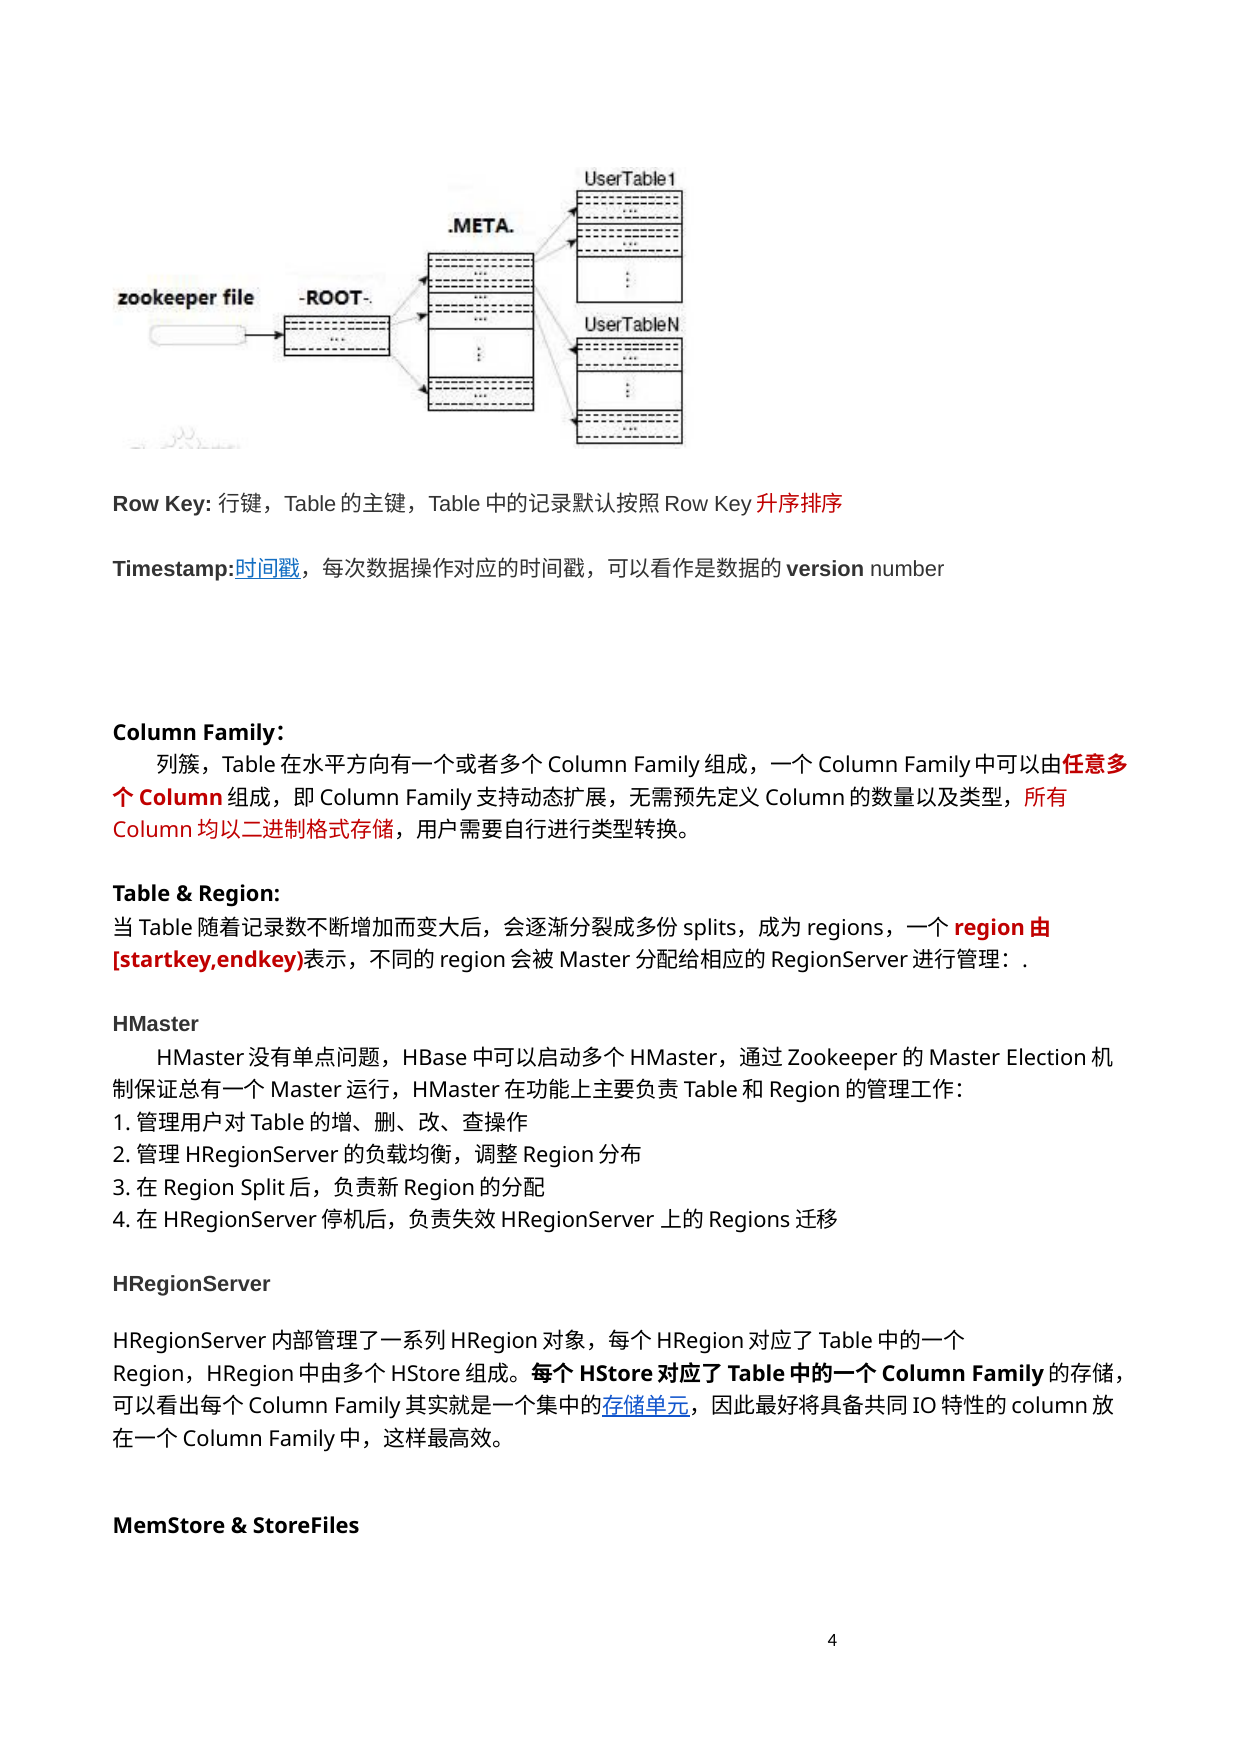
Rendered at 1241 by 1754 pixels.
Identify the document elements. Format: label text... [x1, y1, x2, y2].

text Timestamp:时间戳，每次数据操作对应的时间戳，可以看作是数据的version number [112, 552, 1128, 584]
text Row Key: 行键，Table的主键，Table中的记录默认按照Row Key升序排序 [112, 487, 1128, 519]
text HRegionServer内部管理了一系列HRegion对象，每个HRegion对应了Table中的一个Region，HRegion中由多个HStore组成。每个HStore对应了Table中的一个Column Family的存储，可以看出每个Column Family其实就是一个集中的存储单元，因此最好将具备共同IO特性的column放在一个Column Family中，这样最高效。 [112, 1323, 1128, 1453]
text 当Table随着记录数不断增加而变大后，会逐渐分裂成多份splits，成为regions，一个region由[startkey,endkey)表示，不同的region会被Master分配给相应的RegionServer进行管理：. [112, 909, 1128, 974]
text Table & Region: [112, 877, 1128, 909]
text HMaster [112, 1007, 1128, 1039]
text 3. 在Region Split后，负责新Region的分配 [112, 1169, 1128, 1202]
text MemStore & StoreFiles [112, 1509, 1128, 1541]
text 2. 管理HRegionServer的负载均衡，调整Region分布 [112, 1137, 1128, 1169]
text Column Family： [112, 714, 1128, 747]
picture [112, 167, 694, 449]
text HMaster没有单点问题，HBase中可以启动多个HMaster，通过Zookeeper的Master Election机制保证总有一个Master运行，HMaster在功能上主要负责Table和Region的管理工作： [112, 1039, 1128, 1104]
text 4. 在HRegionServer停机后，负责失效HRegionServer 上的Regions迁移 [112, 1202, 1128, 1234]
text 列簇，Table在水平方向有一个或者多个Column Family组成，一个Column Family中可以由任意多个Column组成，即Column Family支持动态扩展，无需预先定义Column的数量以及类型，所有Column均以二进制格式存储，用户需要自行进行类型转换。 [112, 747, 1128, 844]
text HRegionServer [112, 1267, 1128, 1299]
text 1. 管理用户对Table的增、删、改、查操作 [112, 1104, 1128, 1137]
